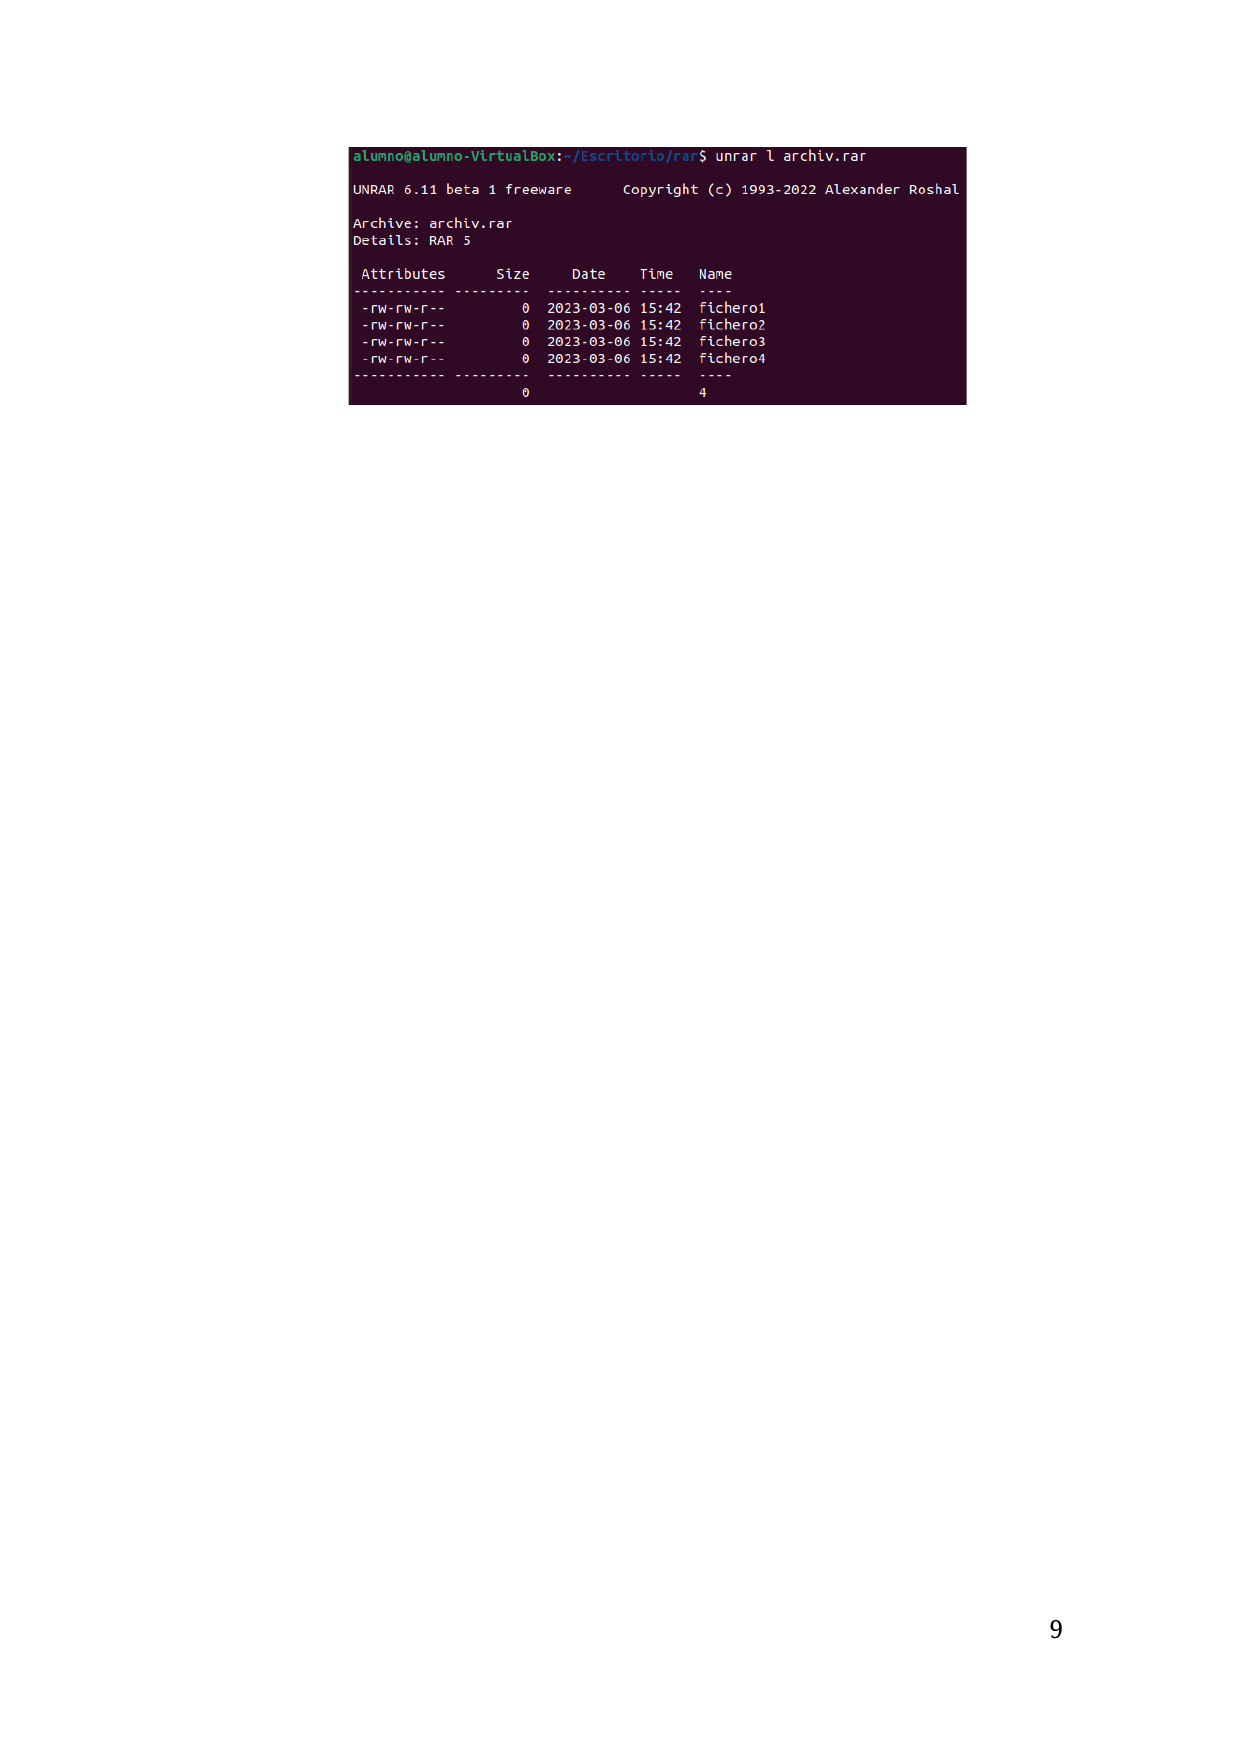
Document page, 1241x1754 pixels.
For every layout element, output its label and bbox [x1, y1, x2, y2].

picture [348, 147, 967, 405]
